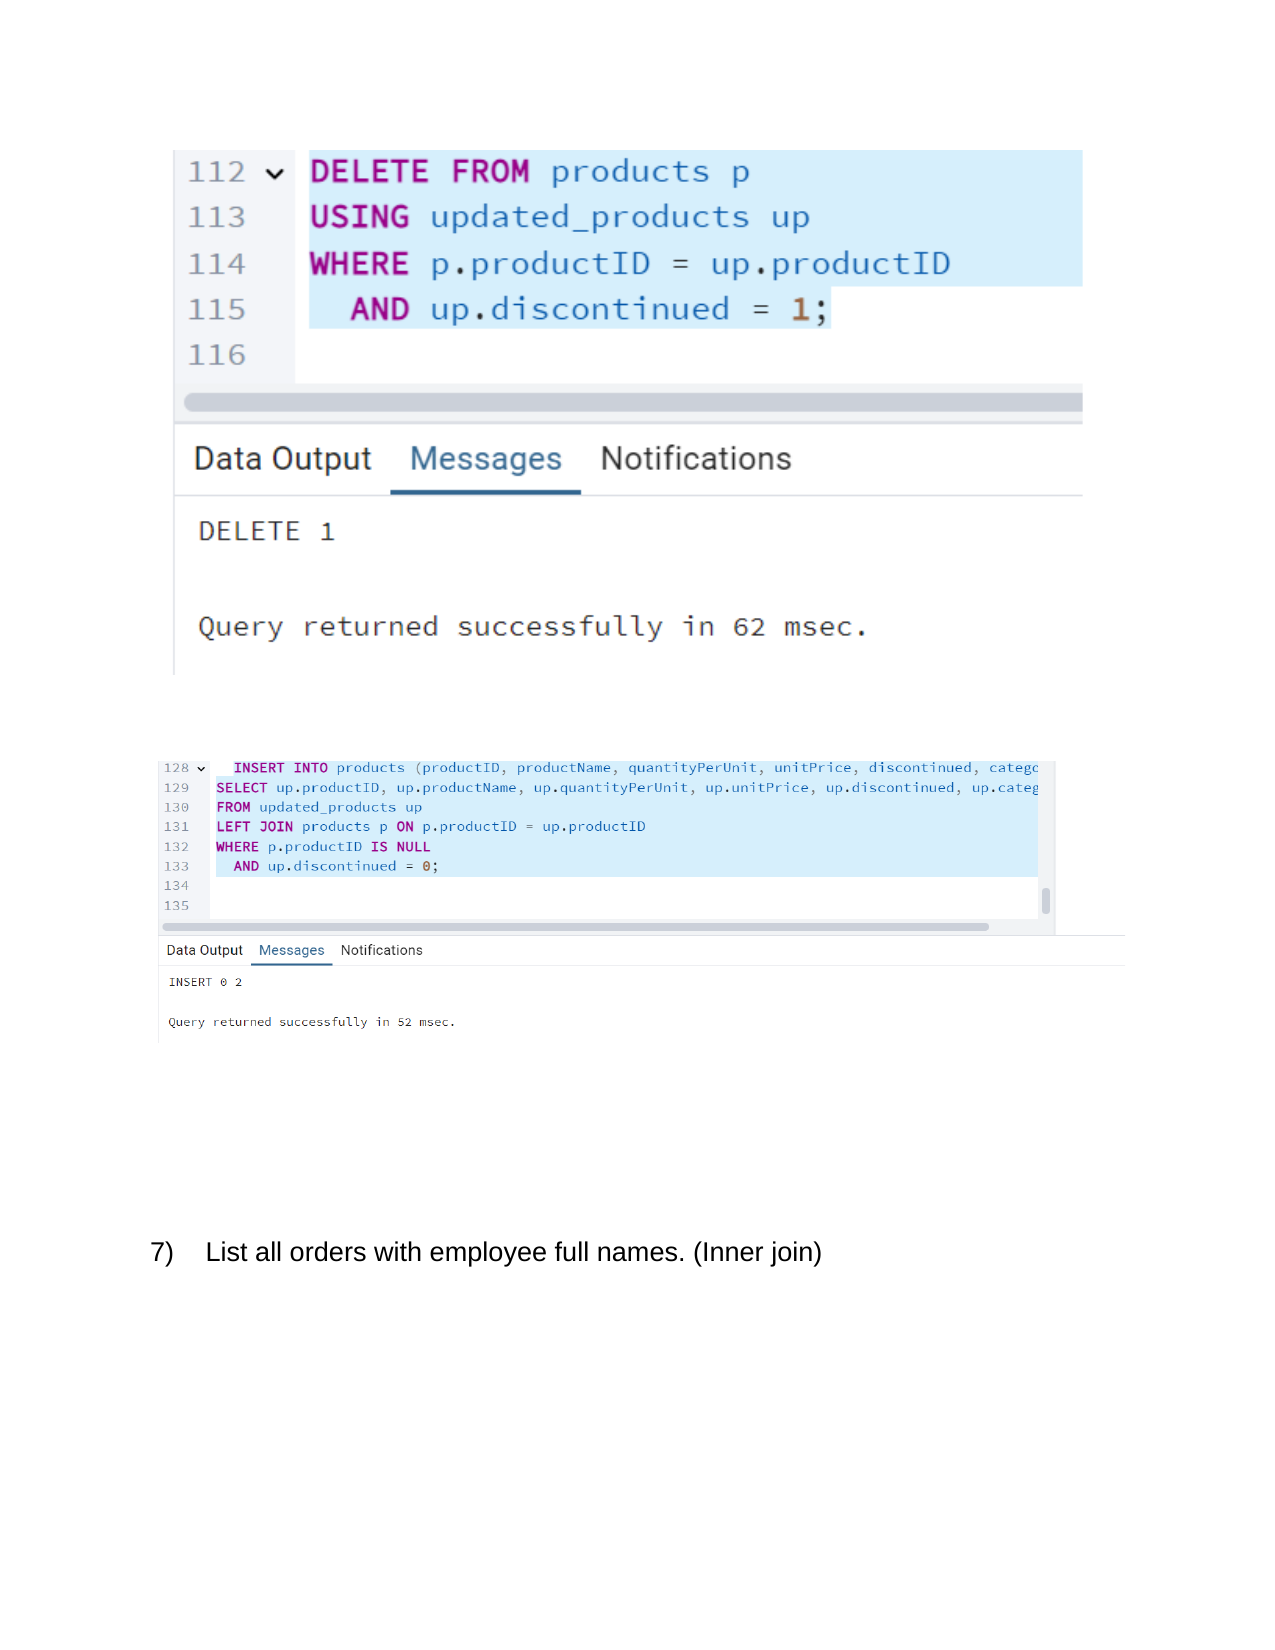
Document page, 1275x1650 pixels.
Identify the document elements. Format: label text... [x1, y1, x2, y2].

picture [150, 761, 1125, 1043]
text 7) List all orders with employee full names. (Inner join) [150, 1236, 1125, 1268]
picture [150, 150, 1083, 675]
